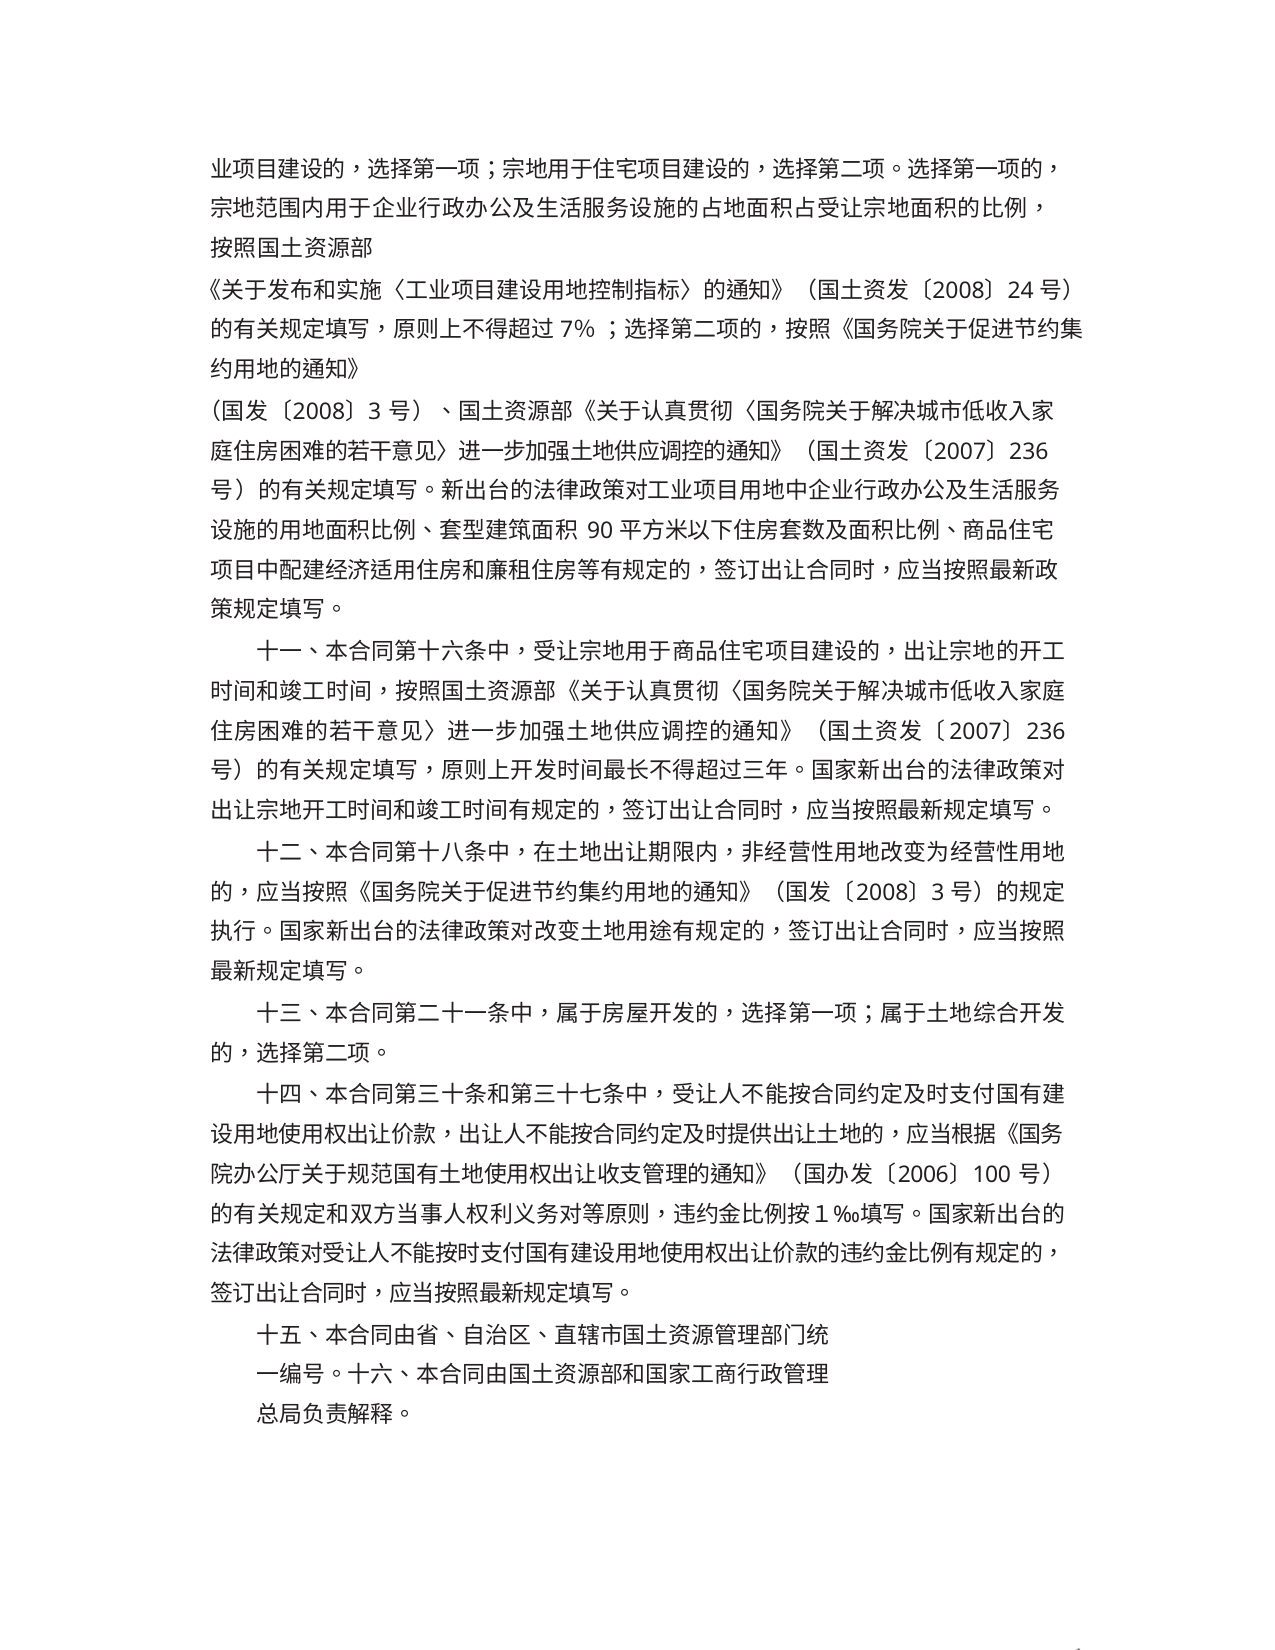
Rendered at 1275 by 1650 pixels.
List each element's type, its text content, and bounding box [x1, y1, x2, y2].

text 十一、本合同第十六条中，受让宗地用于商品住宅项目建设的，出让宗地的开工时间和竣工时间，按照国土资源部《关于认真贯彻〈国务院关于解决城市低收入家庭住房困难的若干意见〉进一步加强土地供应调控的通知》（国土资发〔2007〕236 号）的有关规定填写，原则上开发时间最长不得超过三年。国家新出台的法律政策对出让宗地开工时间和竣工时间有规定的，签订出让合同时，应当按照最新规定填写。 [210, 635, 1066, 825]
text 十三、本合同第二十一条中，属于房屋开发的，选择第一项；属于土地综合开发的，选择第二项。 [210, 997, 1066, 1068]
text 十五、本合同由省、自治区、直辖市国土资源管理部门统一编号。十六、本合同由国土资源部和国家工商行政管理总局负责解释。 [256, 1319, 832, 1429]
picture [1067, 1644, 1098, 1650]
text 《关于发布和实施〈工业项目建设用地控制指标〉的通知》（国土资发〔2008〕24 号）的有关规定填写，原则上不得超过 7％ ；选择第二项的，按照《国务院关于促进节约集约用地的通知》 [199, 274, 1087, 384]
text （国发〔2008〕3 号）、国土资源部《关于认真贯彻〈国务院关于解决城市低收入家庭住房困难的若干意见〉进一步加强土地供应调控的通知》（国土资发〔2007〕236 号）的有关规定填写。新出台的法律政策对工业项目用地中企业行政办公及生活服务设施的用地面积比例、套型建筑面积 90 平方米以下住房套数及面积比例、商品住宅项目中配建经济适用住房和廉租住房等有规定的，签订出让合同时，应当按照最新政策规定填写。 [199, 395, 1077, 625]
text 十四、本合同第三十条和第三十七条中，受让人不能按合同约定及时支付国有建设用地使用权出让价款，出让人不能按合同约定及时提供出让土地的，应当根据《国务院办公厅关于规范国有土地使用权出让收支管理的通知》（国办发〔2006〕100 号）的有关规定和双方当事人权利义务对等原则，违约金比例按１‰填写。国家新出台的法律政策对受让人不能按时支付国有建设用地使用权出让价款的违约金比例有规定的，签订出让合同时，应当按照最新规定填写。 [210, 1078, 1065, 1308]
text 业项目建设的，选择第一项；宗地用于住宅项目建设的，选择第二项。选择第一项的，宗地范围内用于企业行政办公及生活服务设施的占地面积占受让宗地面积的比例，按照国土资源部 [210, 152, 1068, 263]
text 十二、本合同第十八条中，在土地出让期限内，非经营性用地改变为经营性用地的，应当按照《国务院关于促进节约集约用地的通知》（国发〔2008〕3 号）的规定执行。国家新出台的法律政策对改变土地用途有规定的，签订出让合同时，应当按照最新规定填写。 [210, 836, 1066, 986]
